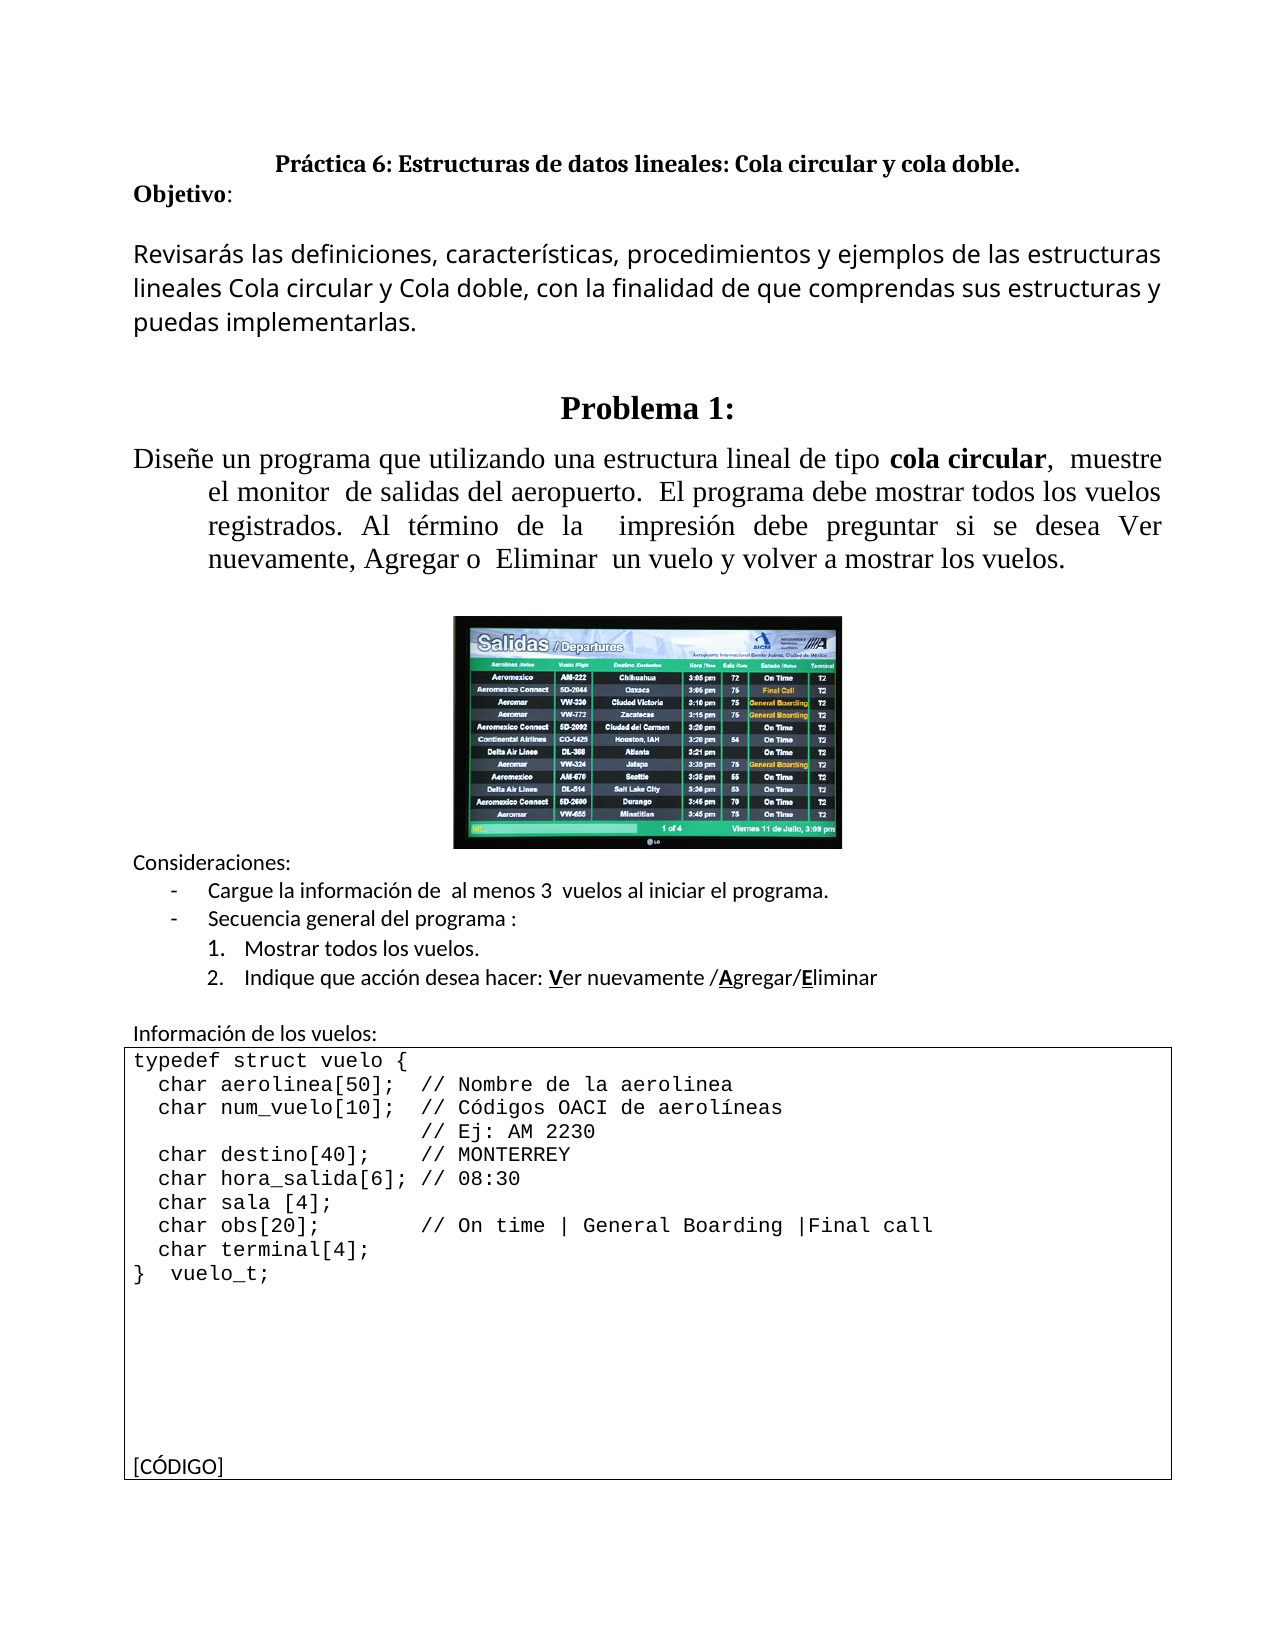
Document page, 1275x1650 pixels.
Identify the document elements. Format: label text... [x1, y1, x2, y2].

text char num_vuelo[10]; // Códigos OACI de aerolíneas [133, 1097, 1162, 1121]
text Información de los vuelos: [133, 1019, 1162, 1047]
text char sala [4]; [133, 1192, 1162, 1215]
text Práctica 6: Estructuras de datos lineales: Cola circular y cola doble. [133, 150, 1162, 179]
subtitle Problema 1: [133, 388, 1162, 426]
text typedef struct vuelo { [125, 1048, 1171, 1073]
text Objetivo: [133, 179, 1162, 207]
text char hora_salida[6]; // 08:30 [133, 1168, 1162, 1192]
list Mostrar todos los vuelos. [207, 932, 1162, 963]
text Consideraciones: [133, 848, 1162, 876]
text // Ej: AM 2230 [133, 1121, 1162, 1144]
text char terminal[4]; [133, 1239, 1162, 1263]
text } vuelo_t; [133, 1263, 1162, 1286]
list Cargue la información de al menos 3 vuelos al iniciar el programa. [170, 876, 1162, 904]
text Revisarás las definiciones, características, procedimientos y ejemplos de las estructuras lineales Cola circular y Cola doble, con la finalidad de que comprendas sus estructuras y puedas implementarlas. [133, 236, 1162, 338]
text [CÓDIGO] [133, 1452, 1162, 1479]
text char destino[40]; // MONTERREY [133, 1144, 1162, 1168]
list Indique que acción desea hacer: Ver nuevamente /Agregar/Eliminar [207, 963, 1162, 991]
text char aerolinea[50]; // Nombre de la aerolinea [133, 1073, 1162, 1097]
text char obs[20]; // On time | General Boarding |Final call [133, 1215, 1162, 1239]
list Secuencia general del programa : [170, 904, 1162, 932]
subtitle Diseñe un programa que utilizando una estructura lineal de tipo cola circular, muestre el monitor de salidas del aeropuerto. El programa debe mostrar todos los vuelos registrados. Al término de la impresión debe preguntar si se desea Ver nuevamente, Agregar o Eliminar un vuelo y volver a mostrar los vuelos. [133, 441, 1162, 575]
picture [453, 616, 843, 849]
